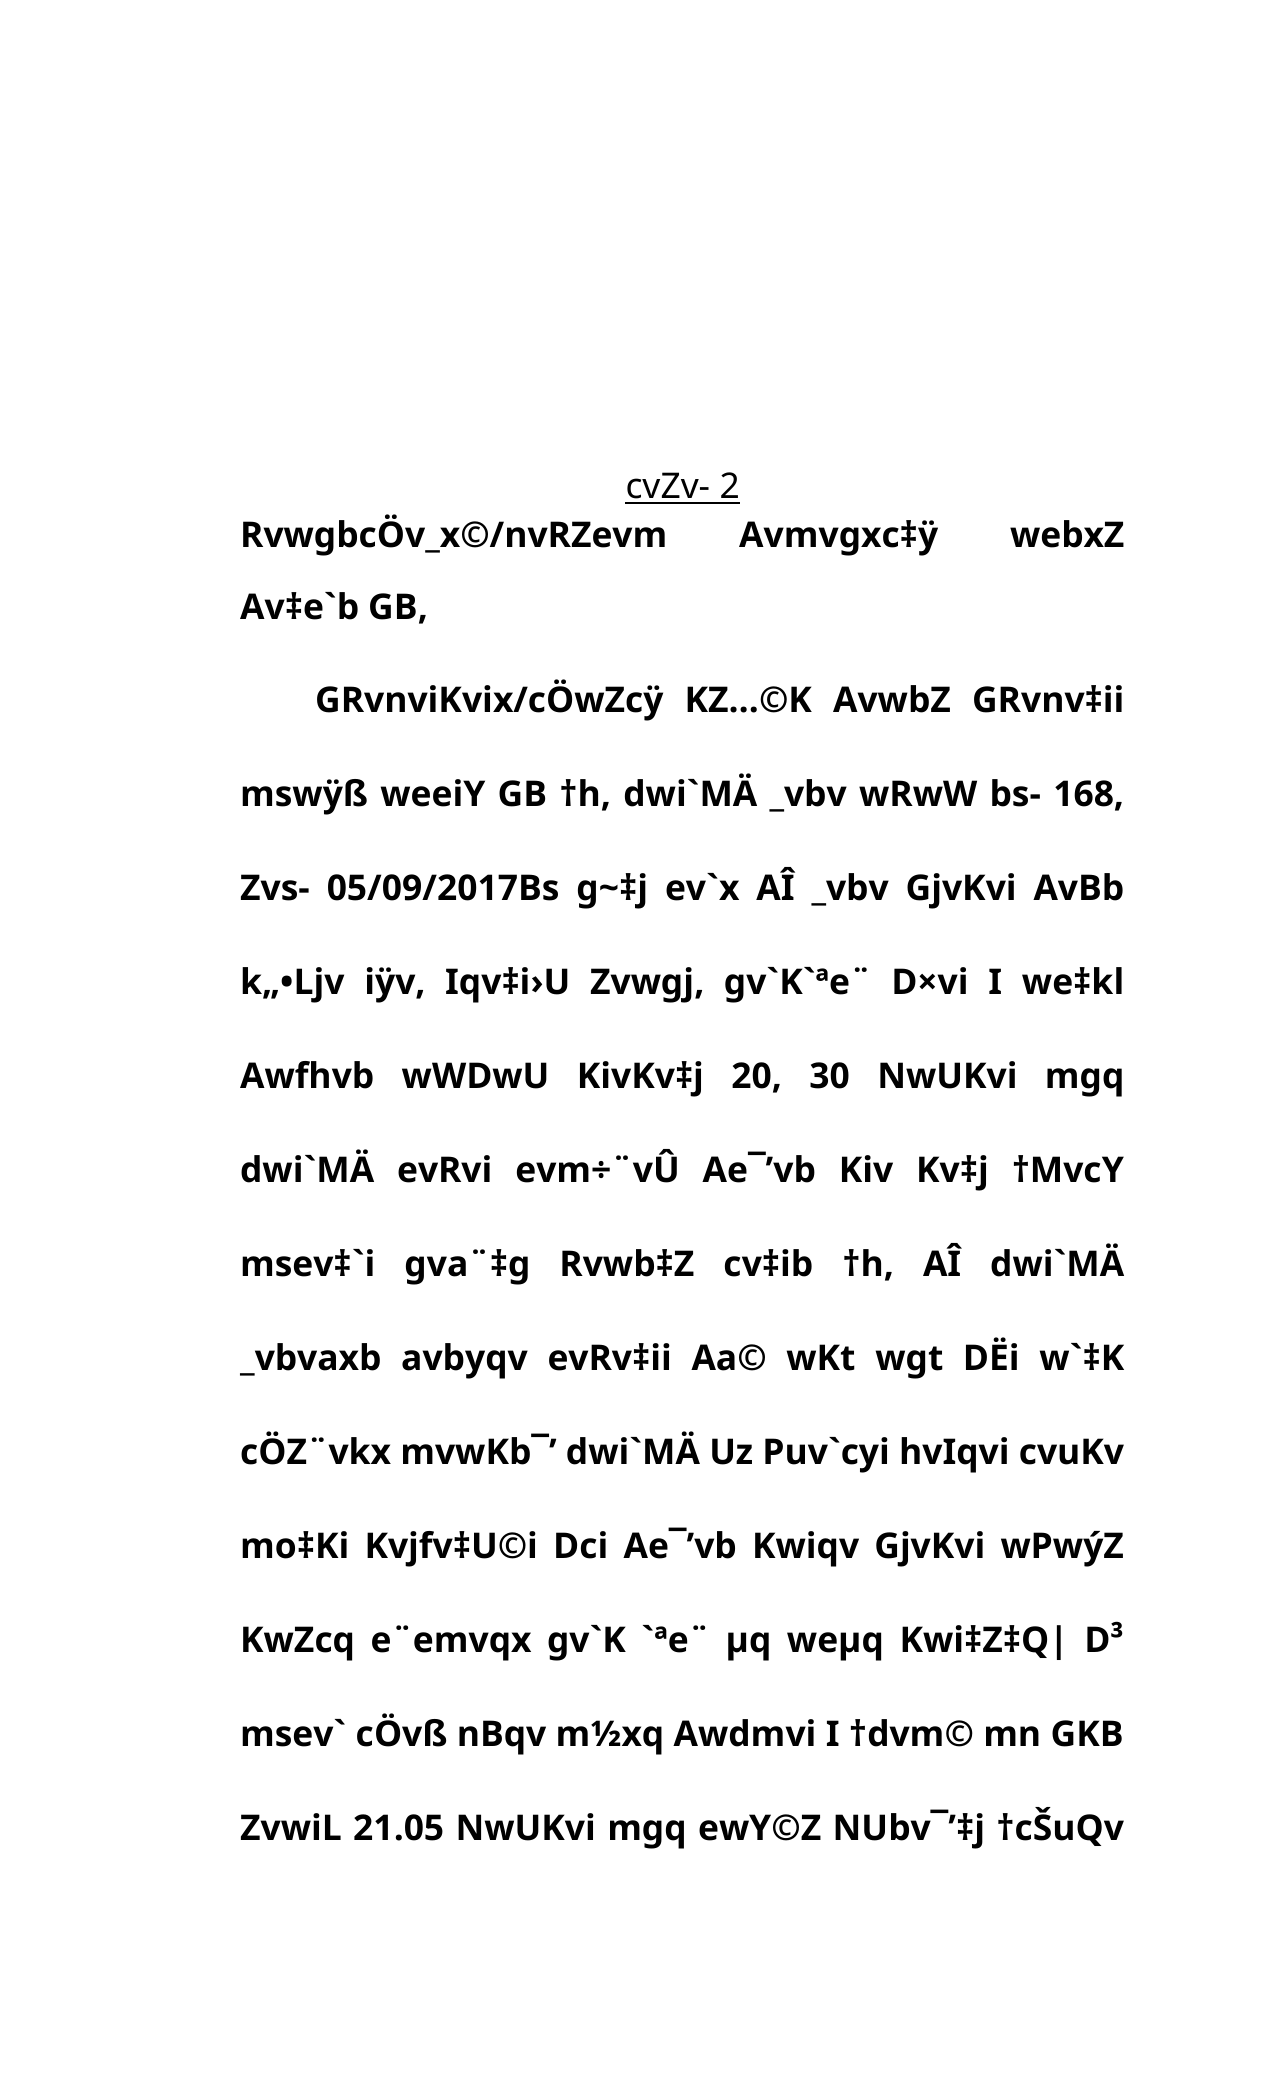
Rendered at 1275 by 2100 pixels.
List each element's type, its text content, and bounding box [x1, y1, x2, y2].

text RvwgbcÖv_x©/nvRZevm Avmvgxc‡ÿ webxZ Av‡e`b GB, [240, 509, 1125, 629]
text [240, 674, 1125, 1850]
